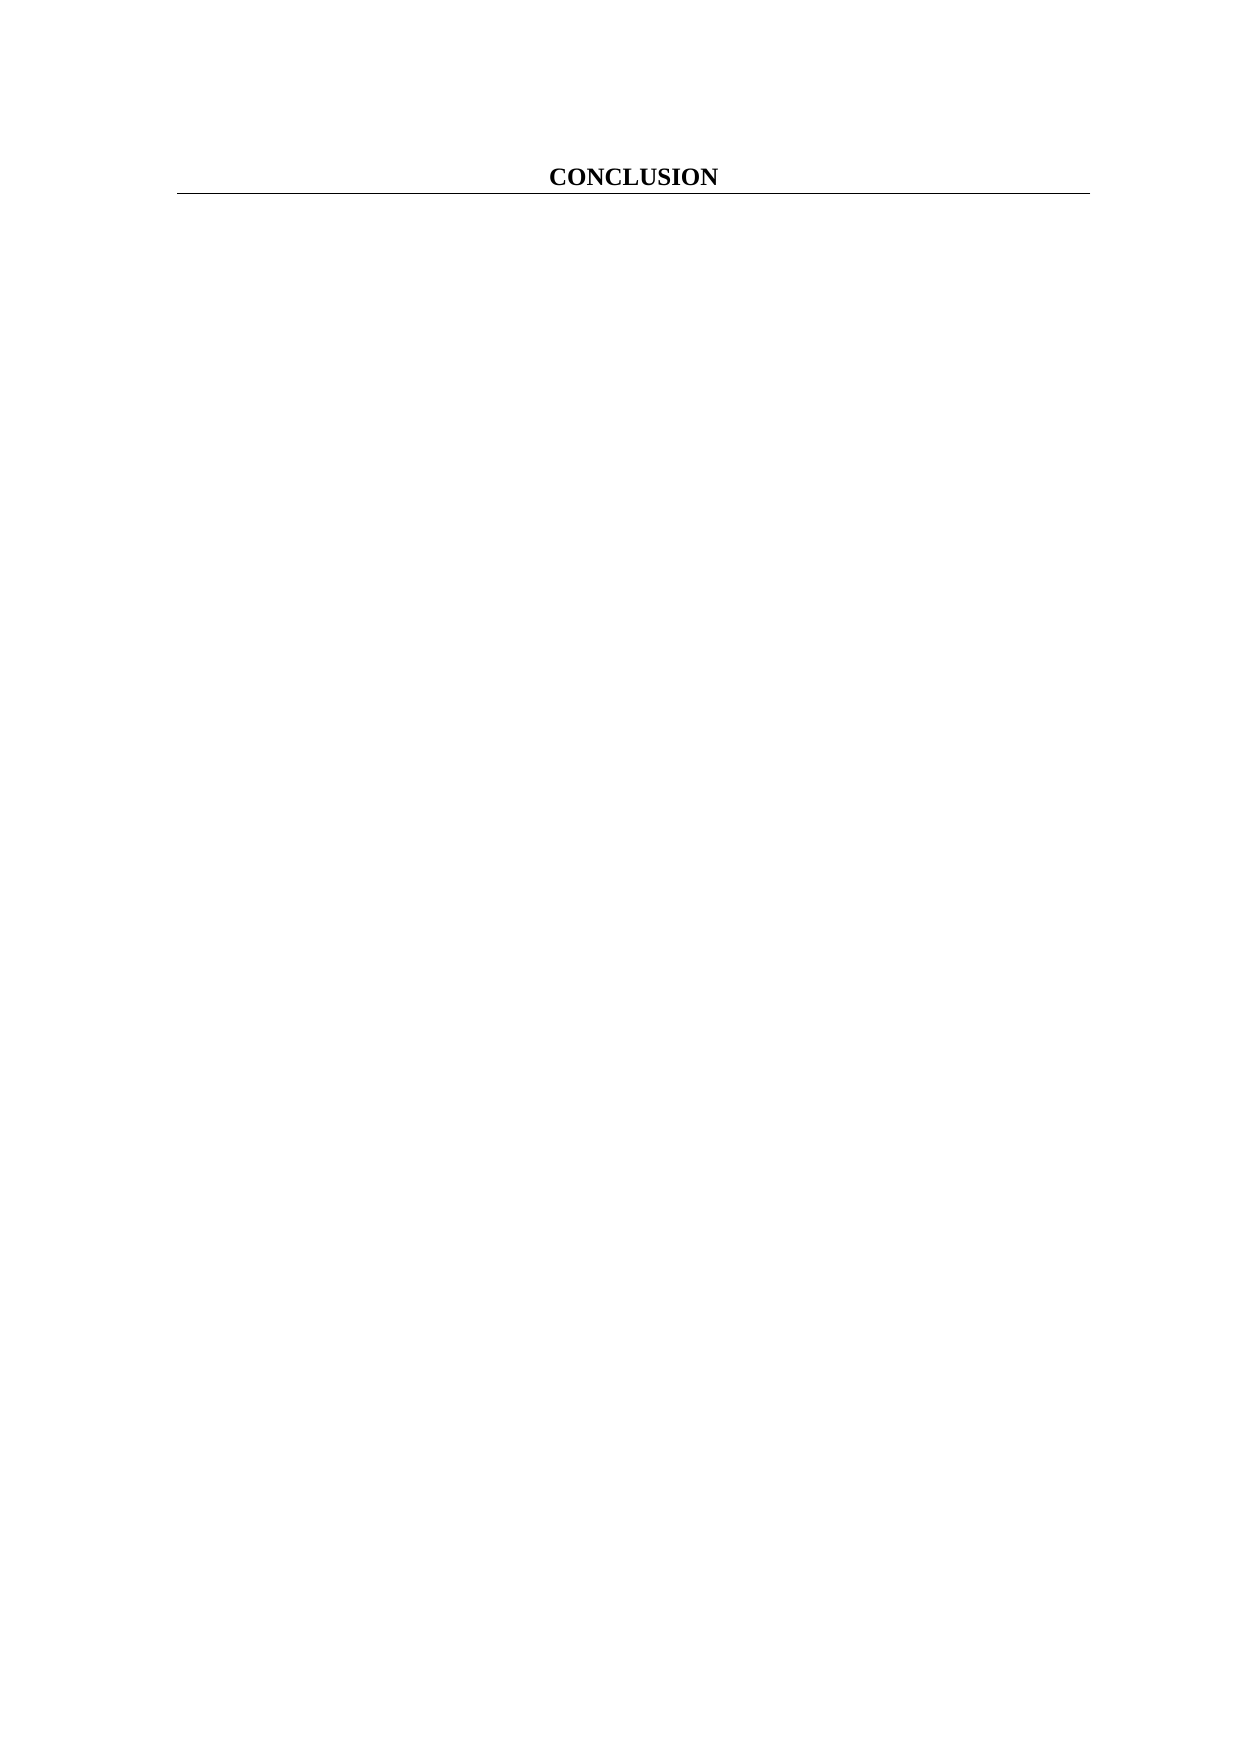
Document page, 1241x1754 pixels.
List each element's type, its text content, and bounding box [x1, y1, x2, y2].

text CONCLUSION [177, 162, 1090, 193]
